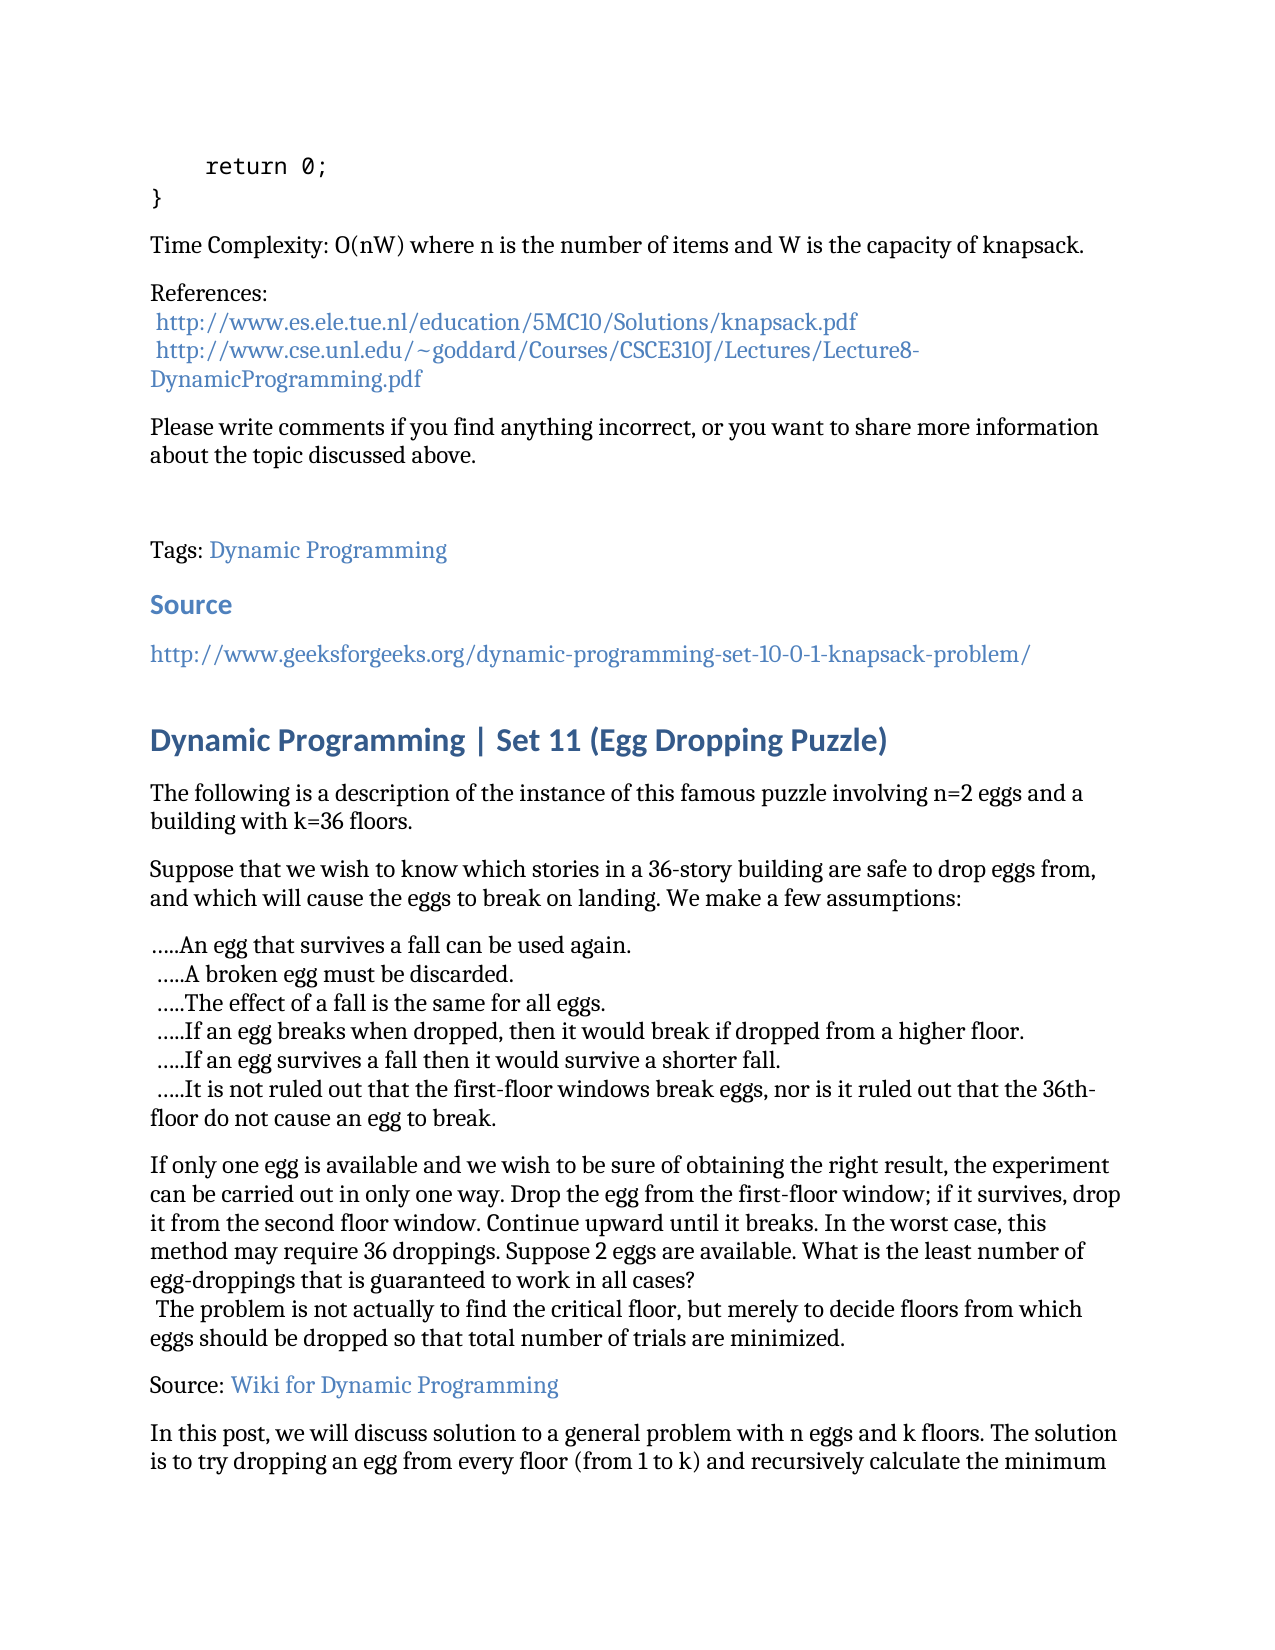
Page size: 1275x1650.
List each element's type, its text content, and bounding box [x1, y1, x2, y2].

text If only one egg is available and we wish to be sure of obtaining the right result, the experiment can be carried out in only one way. Drop the egg from the first-floor window; if it survives, drop it from the second floor window. Continue upward until it breaks. In the worst case, this method may require 36 droppings. Suppose 2 eggs are available. What is the least number of egg-droppings that is guaranteed to work in all cases? The problem is not actually to find the critical floor, but merely to decide floors from which eggs should be dropped so that total number of trials are minimized. [150, 1151, 1125, 1352]
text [150, 150, 1125, 212]
text References: http://www.es.ele.tue.nl/education/5MC10/Solutions/knapsack.pdf http://www.cse.unl.edu/~goddard/Courses/CSCE310J/Lectures/Lecture8-DynamicProgramming.pdf [150, 279, 1125, 394]
subtitle Source [150, 586, 1125, 621]
text Please write comments if you find anything incorrect, or you want to share more information about the topic discussed above. [150, 412, 1125, 470]
subtitle Dynamic Programming | Set 11 (Egg Dropping Puzzle) [150, 719, 1125, 760]
text http://www.geeksforgeeks.org/dynamic-programming-set-10-0-1-knapsack-problem/ [150, 640, 1125, 669]
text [150, 1418, 1125, 1476]
text The following is a description of the instance of this famous puzzle involving n=2 eggs and a building with k=36 floors. [150, 778, 1125, 836]
text Suppose that we wish to know which stories in a 36-story building are safe to drop eggs from, and which will cause the eggs to break on landing. We make a few assumptions: [150, 855, 1125, 912]
text Tags: Dynamic Programming [150, 536, 1125, 565]
text Time Complexity: O(nW) where n is the number of items and W is the capacity of knapsack. [150, 231, 1125, 260]
text …..An egg that survives a fall can be used again. …..A broken egg must be discarded. …..The effect of a fall is the same for all eggs. …..If an egg breaks when dropped, then it would break if dropped from a higher floor. …..If an egg survives a fall then it would survive a shorter fall. …..It is not ruled out that the first-floor windows break eggs, nor is it ruled out that the 36th-floor do not cause an egg to break. [150, 931, 1125, 1132]
text Source: Wiki for Dynamic Programming [150, 1371, 1125, 1400]
